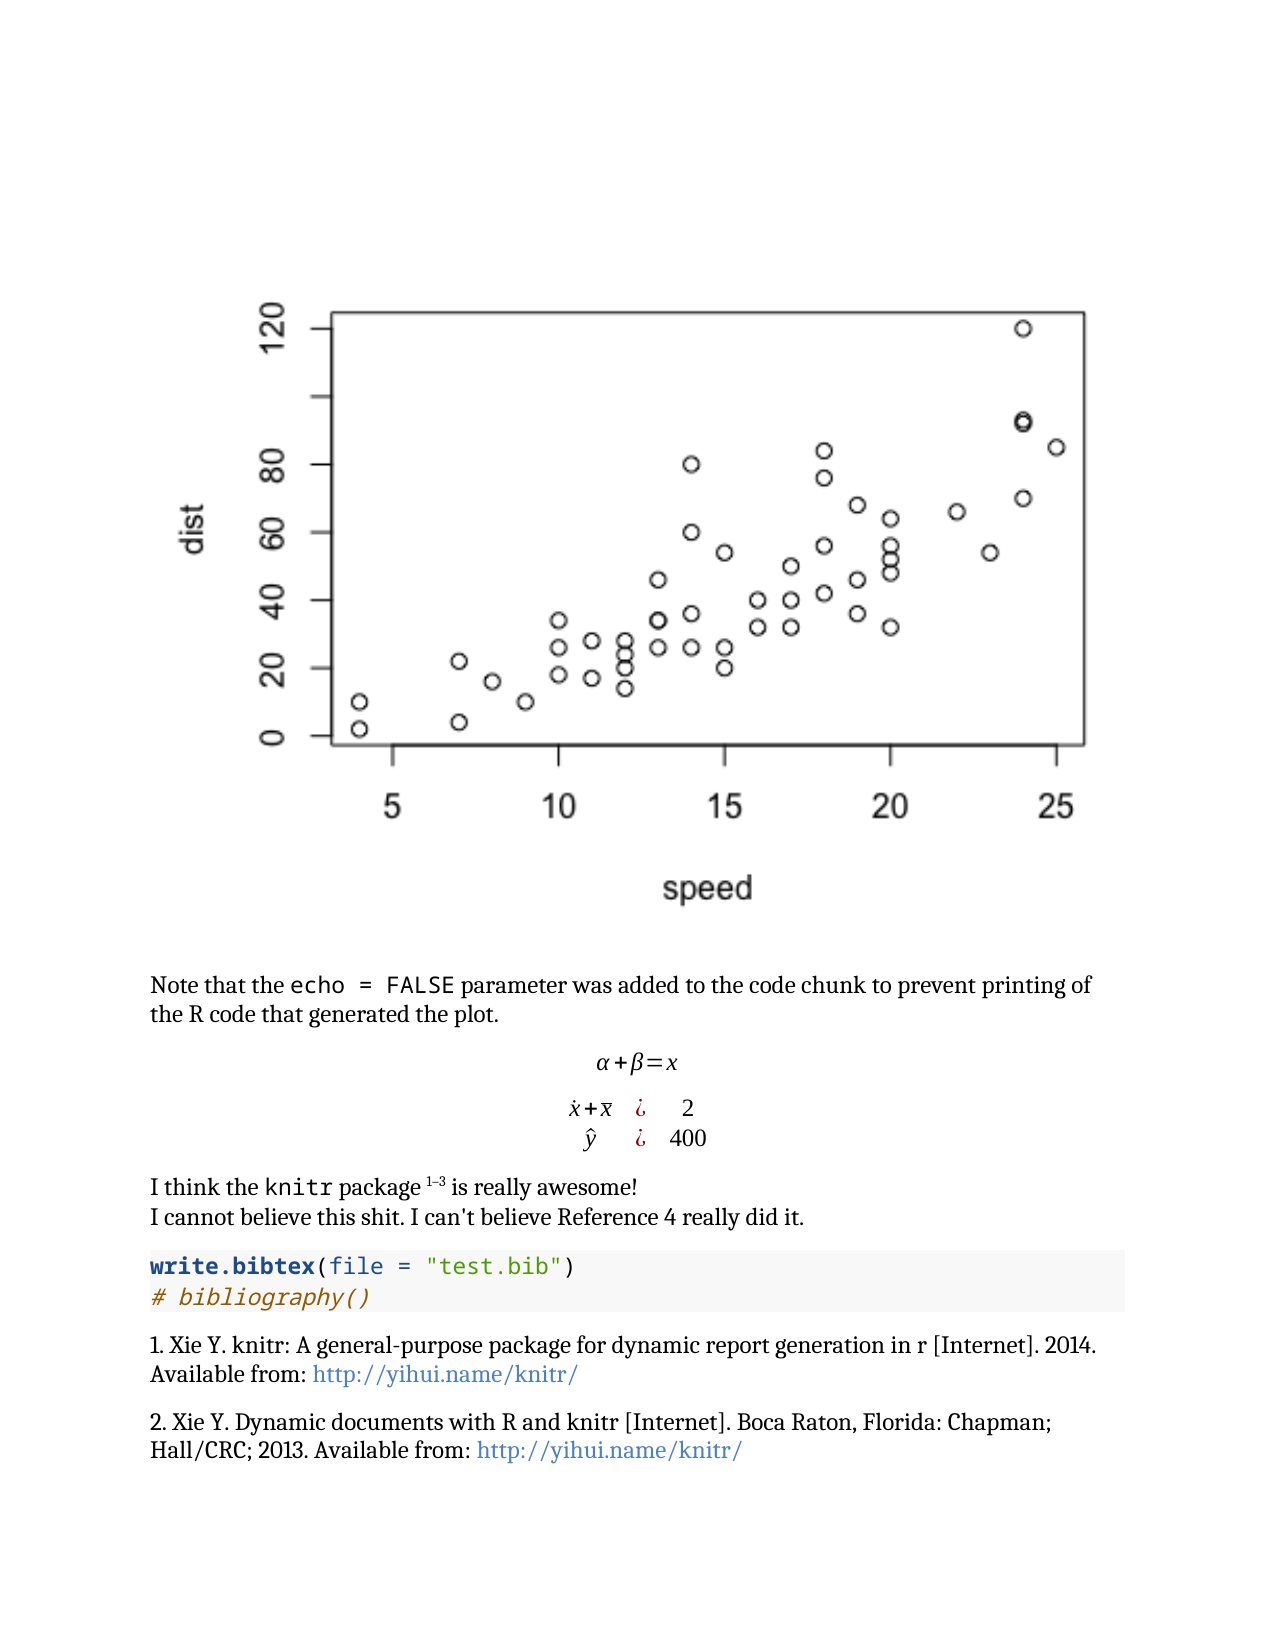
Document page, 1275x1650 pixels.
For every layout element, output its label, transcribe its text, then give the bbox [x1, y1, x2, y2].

text write.bibtex(file = "test.bib") # bibliography() [370, 1250, 1125, 1312]
picture [168, 150, 1169, 950]
text 1. Xie Y. knitr: A general-purpose package for dynamic report generation in r [Internet]. 2014. Available from: http://yihui.name/knitr/ [150, 1331, 1125, 1389]
text 2. Xie Y. Dynamic documents with R and knitr [Internet]. Boca Raton, Florida: Chapman; Hall/CRC; 2013. Available from: http://yihui.name/knitr/ [150, 1407, 1125, 1465]
text Note that the echo = FALSE parameter was added to the code chunk to prevent printing of the R code that generated the plot. [150, 969, 1125, 1029]
text I think the knitr package 1–3 is really awesome! I cannot believe this shit. I can't believe Reference 4 really did it. [150, 1171, 1125, 1231]
